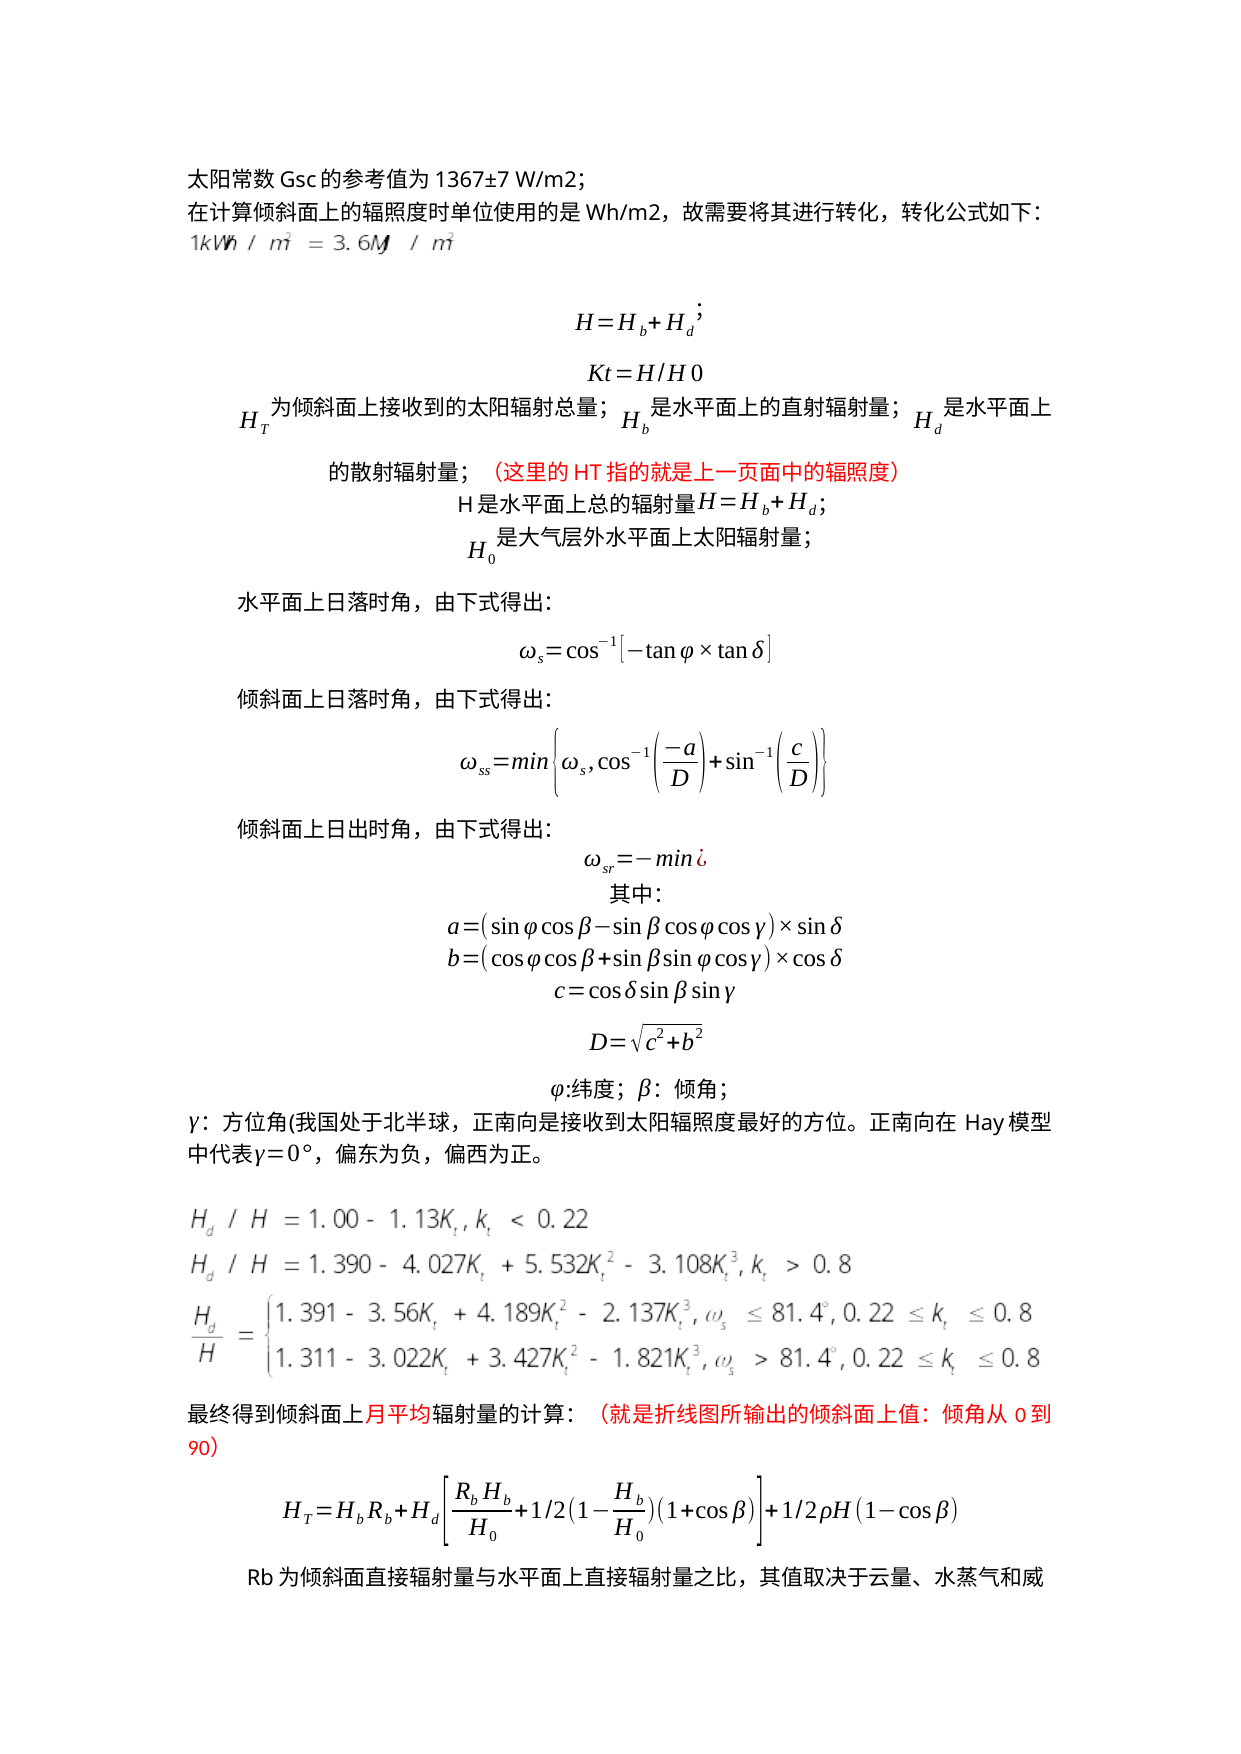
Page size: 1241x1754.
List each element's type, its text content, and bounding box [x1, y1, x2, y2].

text 为倾斜面上接收到的太阳辐射总量；是水平面上的直射辐射量；是水平面上的散射辐射量；（这里的HT指的就是上一页面中的辐照度） [187, 389, 1053, 487]
text 倾斜面上日出时角，由下式得出： [187, 812, 1053, 844]
text :纬度；：倾角； [187, 1072, 1053, 1104]
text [187, 1559, 1053, 1592]
text ：方位角(我国处于北半球，正南向是接收到太阳辐照度最好的方位。正南向在Hay模型中代表，偏东为负，偏西为正。 [187, 1104, 1053, 1169]
text 太阳常数Gsc的参考值为1367±7 W/m2； [187, 162, 1053, 194]
text 在计算倾斜面上的辐照度时单位使用的是Wh/m2，故需要将其进行转化，转化公式如下： [187, 194, 1053, 227]
text 倾斜面上日落时角，由下式得出： [187, 682, 1053, 714]
text 水平面上日落时角，由下式得出： [187, 584, 1053, 617]
text 其中： [187, 877, 1053, 909]
text ； [187, 292, 1053, 357]
text 是大气层外水平面上太阳辐射量； [187, 519, 1053, 584]
text 最终得到倾斜面上月平均辐射量的计算：（就是折线图所输出的倾斜面上值：倾角从0到90） [187, 1397, 1053, 1462]
text H是水平面上总的辐射量； [187, 487, 1053, 519]
